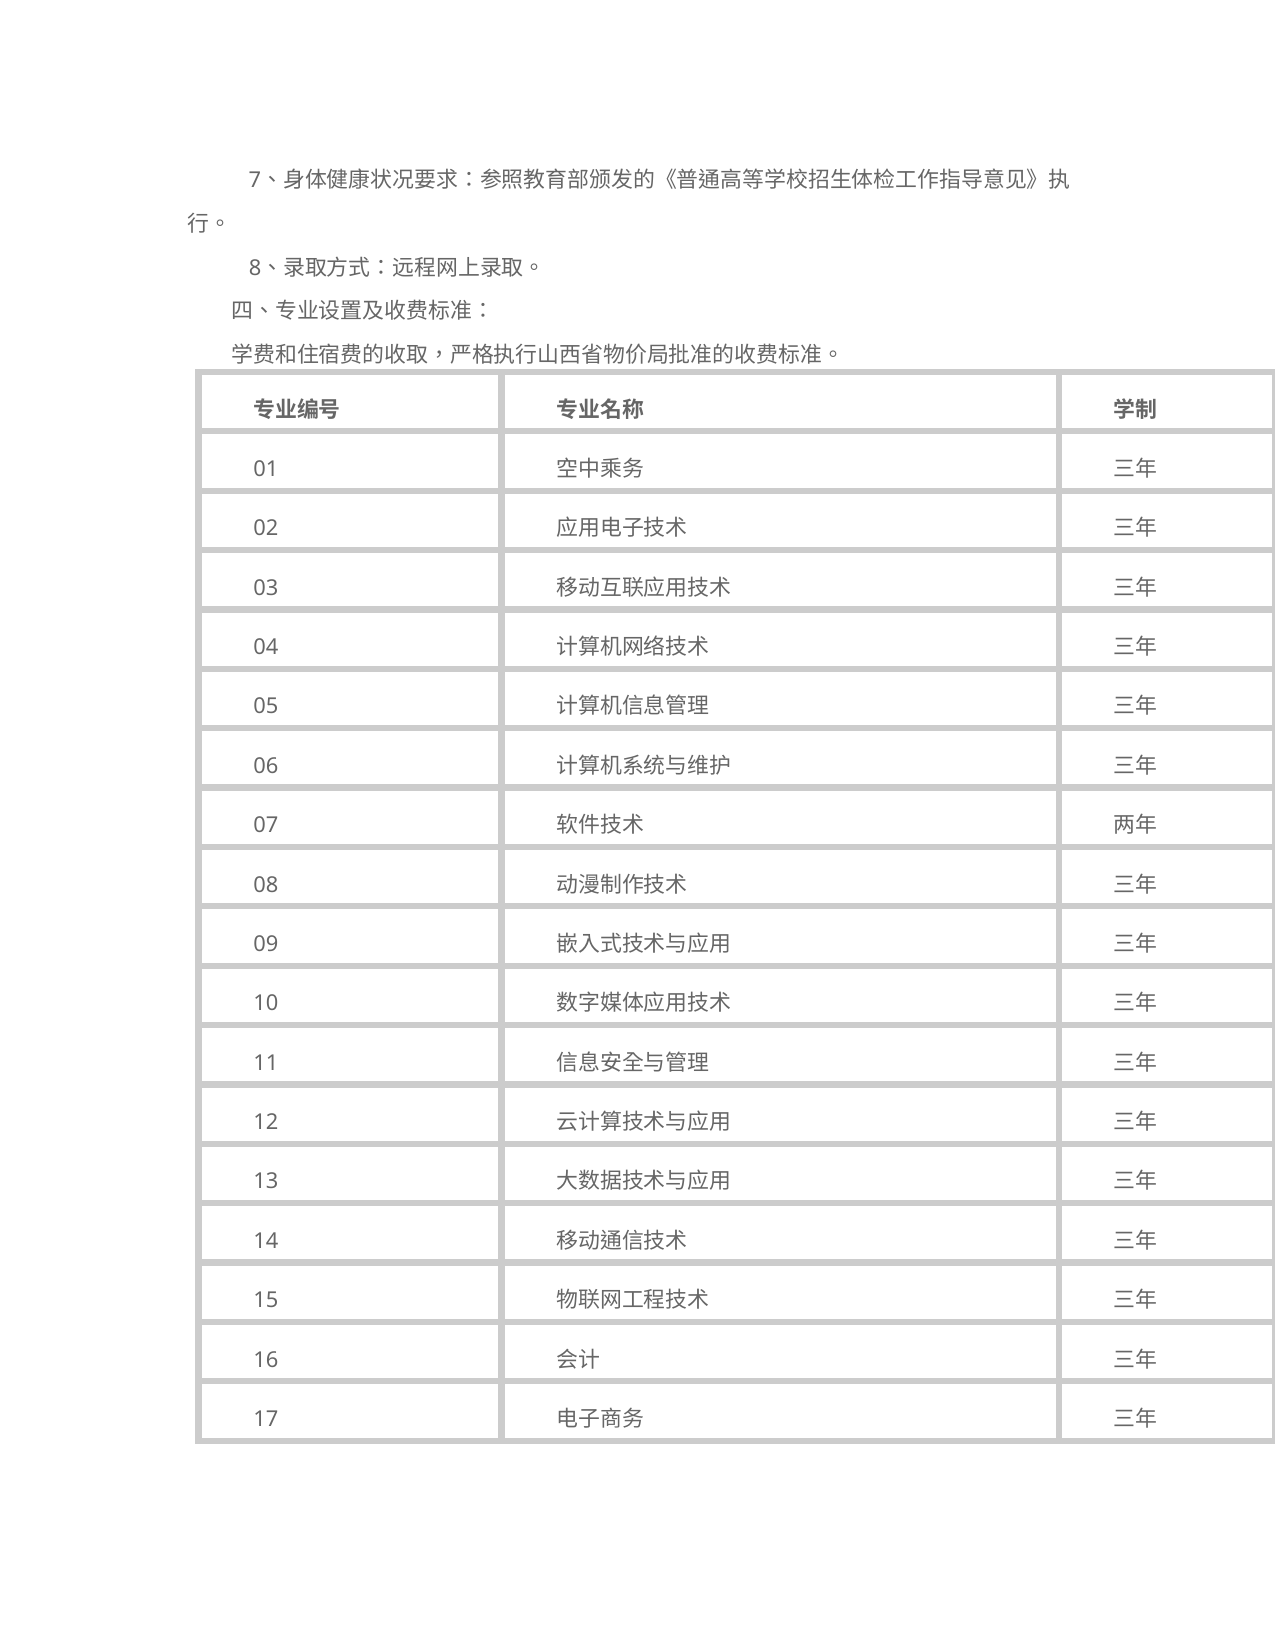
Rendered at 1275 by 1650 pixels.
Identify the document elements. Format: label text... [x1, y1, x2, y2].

table_cell 大数据技术与应用 [505, 1147, 1056, 1200]
table_cell 物联网工程技术 [505, 1266, 1056, 1319]
table_cell 11 [202, 1028, 498, 1081]
table_cell 01 [202, 434, 498, 487]
table_cell 10 [202, 969, 498, 1022]
table_cell 电子商务 [505, 1384, 1056, 1437]
table_cell 15 [202, 1266, 498, 1319]
table_cell 12 [202, 1088, 498, 1141]
table_cell 空中乘务 [505, 434, 1056, 487]
table_cell 三年 [1062, 731, 1272, 784]
table_cell 嵌入式技术与应用 [505, 909, 1056, 962]
table_cell 03 [202, 553, 498, 606]
table_cell 04 [202, 613, 498, 666]
table_cell 17 [202, 1384, 498, 1437]
table_cell 信息安全与管理 [505, 1028, 1056, 1081]
table_cell 06 [202, 731, 498, 784]
table_cell 计算机系统与维护 [505, 731, 1056, 784]
table_cell 三年 [1062, 672, 1272, 725]
table_cell 三年 [1062, 1206, 1272, 1259]
table_cell 计算机信息管理 [505, 672, 1056, 725]
table_cell 数字媒体应用技术 [505, 969, 1056, 1022]
table_cell 三年 [1062, 850, 1272, 903]
table_cell 两年 [1062, 791, 1272, 844]
text 7、身体健康状况要求：参照教育部颁发的《普通高等学校招生体检工作指导意见》执行。 [187, 150, 1087, 237]
table_cell 05 [202, 672, 498, 725]
table_cell 动漫制作技术 [505, 850, 1056, 903]
table_cell 三年 [1062, 1325, 1272, 1378]
text 四、专业设置及收费标准： [187, 281, 1087, 325]
table_cell 会计 [505, 1325, 1056, 1378]
table_cell 移动互联应用技术 [505, 553, 1056, 606]
table_cell 云计算技术与应用 [505, 1088, 1056, 1141]
table_cell 移动通信技术 [505, 1206, 1056, 1259]
table_cell 计算机网络技术 [505, 613, 1056, 666]
table_cell 三年 [1062, 1028, 1272, 1081]
table_cell 14 [202, 1206, 498, 1259]
text 学费和住宿费的收取，严格执行山西省物价局批准的收费标准。 [187, 325, 1087, 369]
table_cell 16 [202, 1325, 498, 1378]
table_cell 02 [202, 494, 498, 547]
table_cell 三年 [1062, 494, 1272, 547]
table_cell 软件技术 [505, 791, 1056, 844]
table_cell 三年 [1062, 1266, 1272, 1319]
table_cell 09 [202, 909, 498, 962]
table_cell 13 [202, 1147, 498, 1200]
table_cell 07 [202, 791, 498, 844]
table_cell 三年 [1062, 1384, 1272, 1437]
table_cell 应用电子技术 [505, 494, 1056, 547]
table_header 专业编号 [202, 375, 498, 428]
table_cell 三年 [1062, 1147, 1272, 1200]
table_cell 三年 [1062, 969, 1272, 1022]
table_cell 三年 [1062, 909, 1272, 962]
table_header 学制 [1062, 375, 1272, 428]
table_cell 三年 [1062, 553, 1272, 606]
table_header 专业名称 [505, 375, 1056, 428]
text 8、录取方式：远程网上录取。 [187, 237, 1087, 281]
table_cell 08 [202, 850, 498, 903]
table_cell 三年 [1062, 613, 1272, 666]
table_cell 三年 [1062, 1088, 1272, 1141]
table_cell 三年 [1062, 434, 1272, 487]
